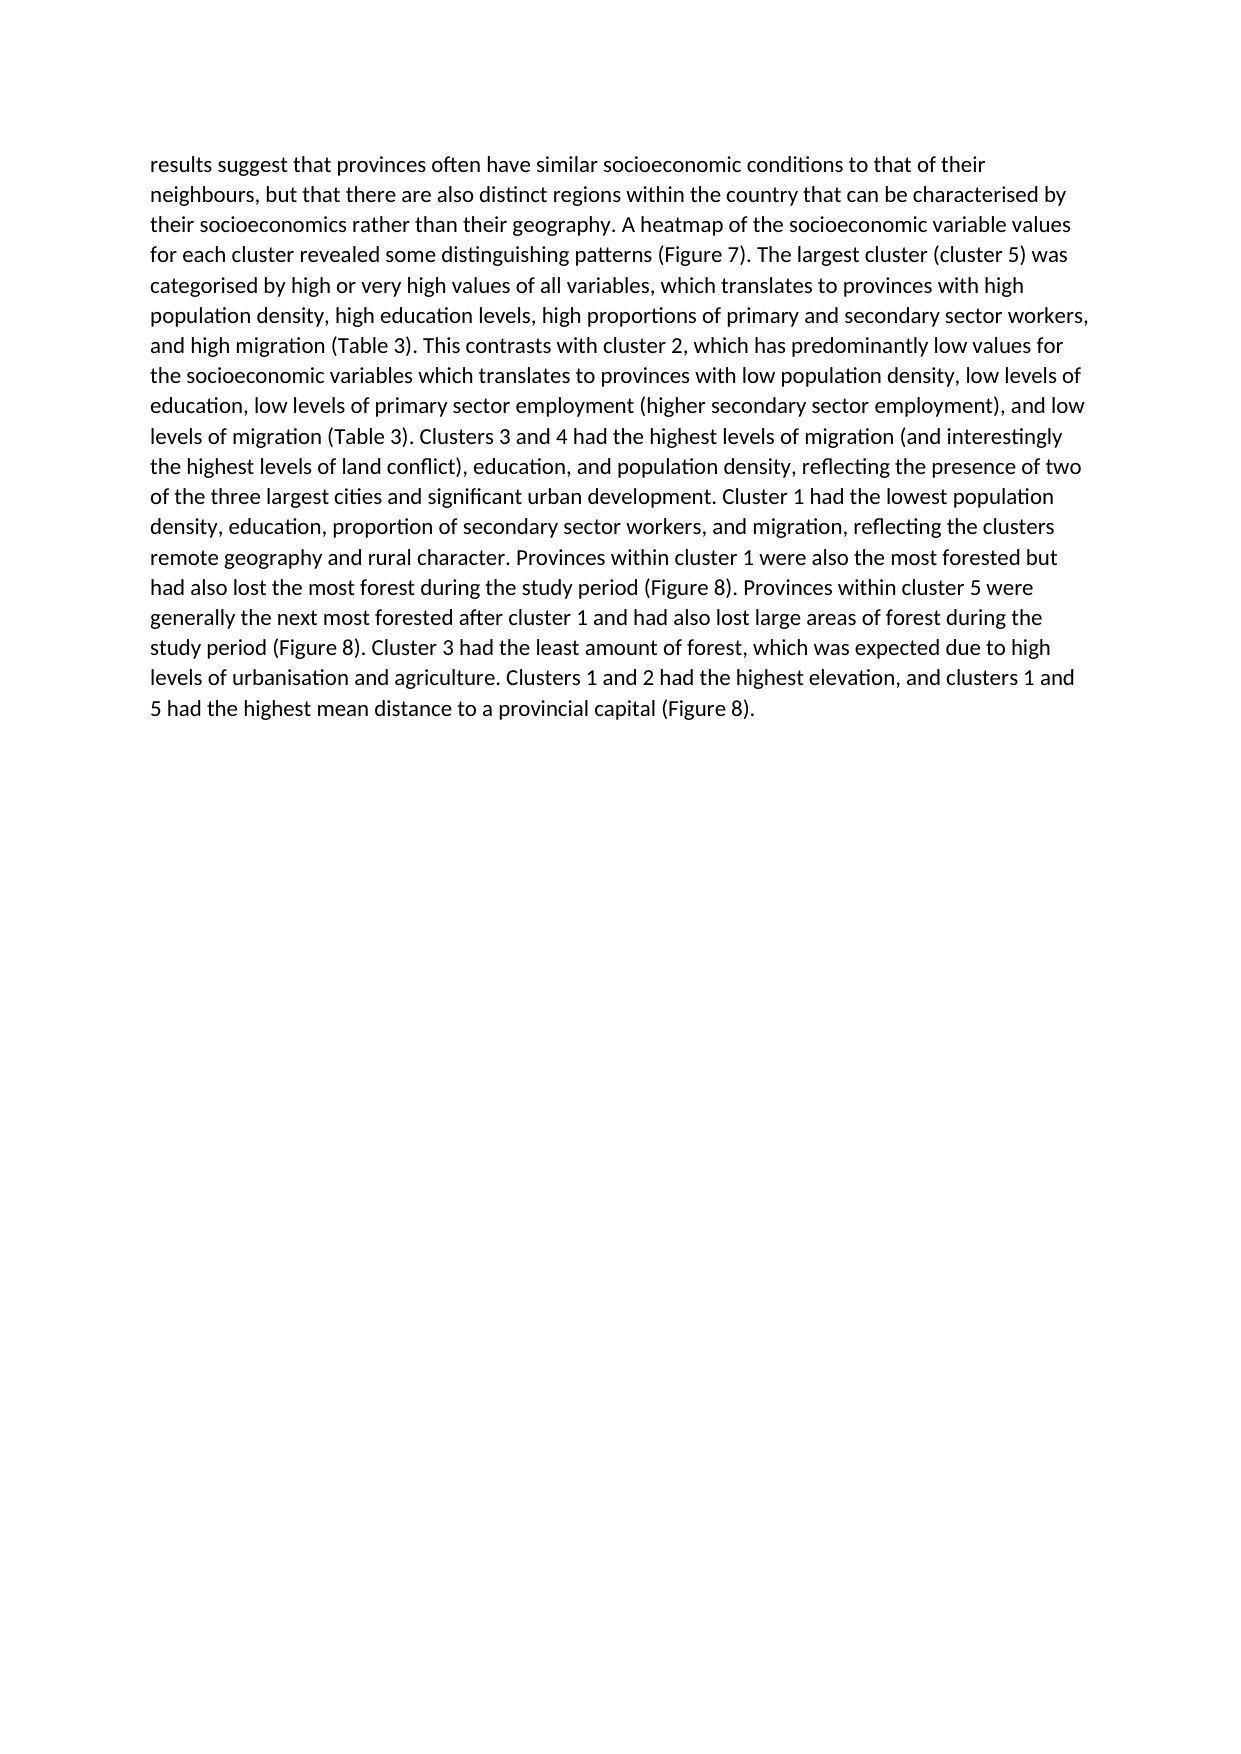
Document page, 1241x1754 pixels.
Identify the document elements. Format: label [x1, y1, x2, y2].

text [150, 150, 1090, 722]
